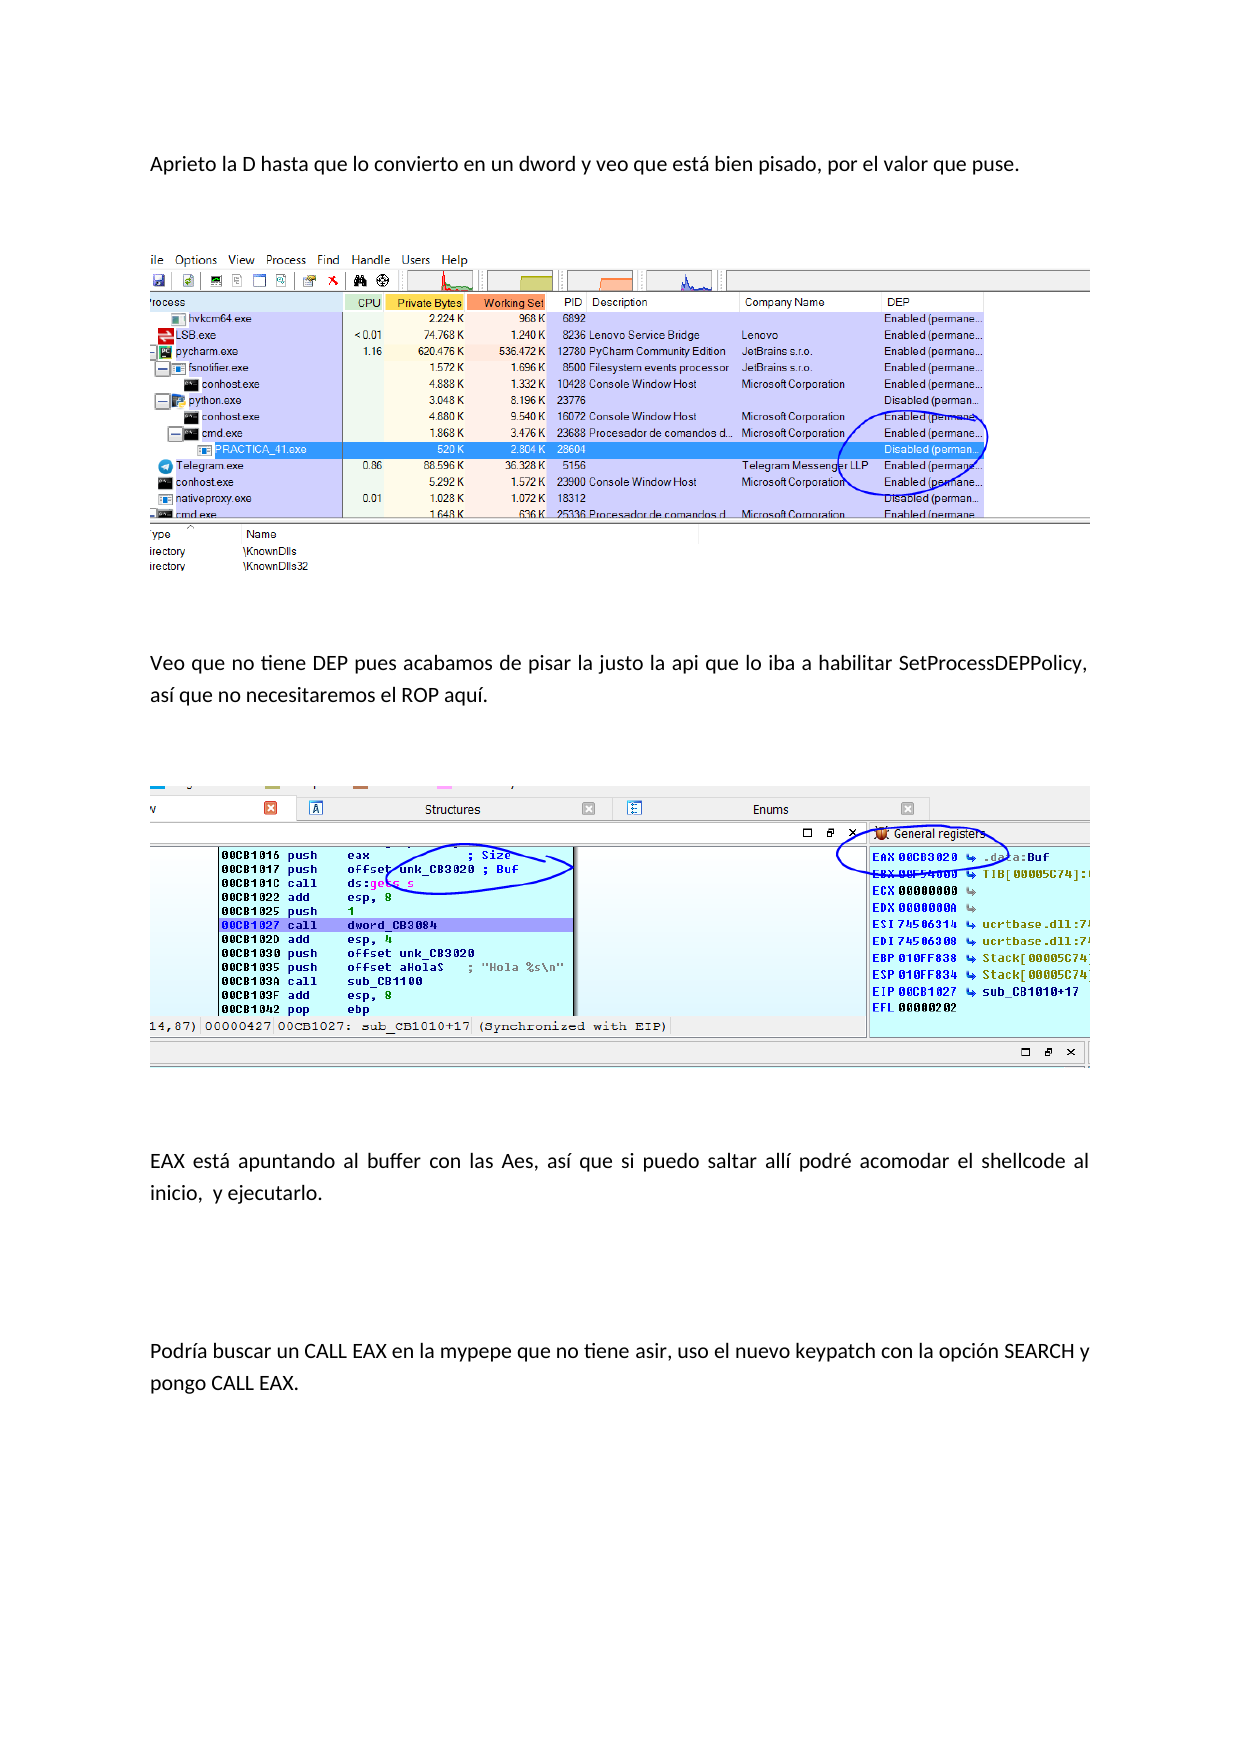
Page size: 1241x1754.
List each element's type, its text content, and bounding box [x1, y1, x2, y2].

text EAX está apuntando al buffer con las Aes, así que si puedo saltar allí podré acomodar el shellcode al inicio, y ejecutarlo. [150, 1147, 1090, 1206]
picture [150, 255, 1090, 571]
picture [150, 786, 1090, 1068]
text Podría buscar un CALL EAX en la mypepe que no tiene asir, uso el nuevo keypatch con la opción SEARCH y pongo CALL EAX. [150, 1337, 1090, 1396]
text Veo que no tiene DEP pues acabamos de pisar la justo la api que lo iba a habilitar SetProcessDEPPolicy, así que no necesitaremos el ROP aquí. [150, 649, 1090, 708]
text Aprieto la D hasta que lo convierto en un dword y veo que está bien pisado, por el valor que puse. [150, 150, 1090, 177]
